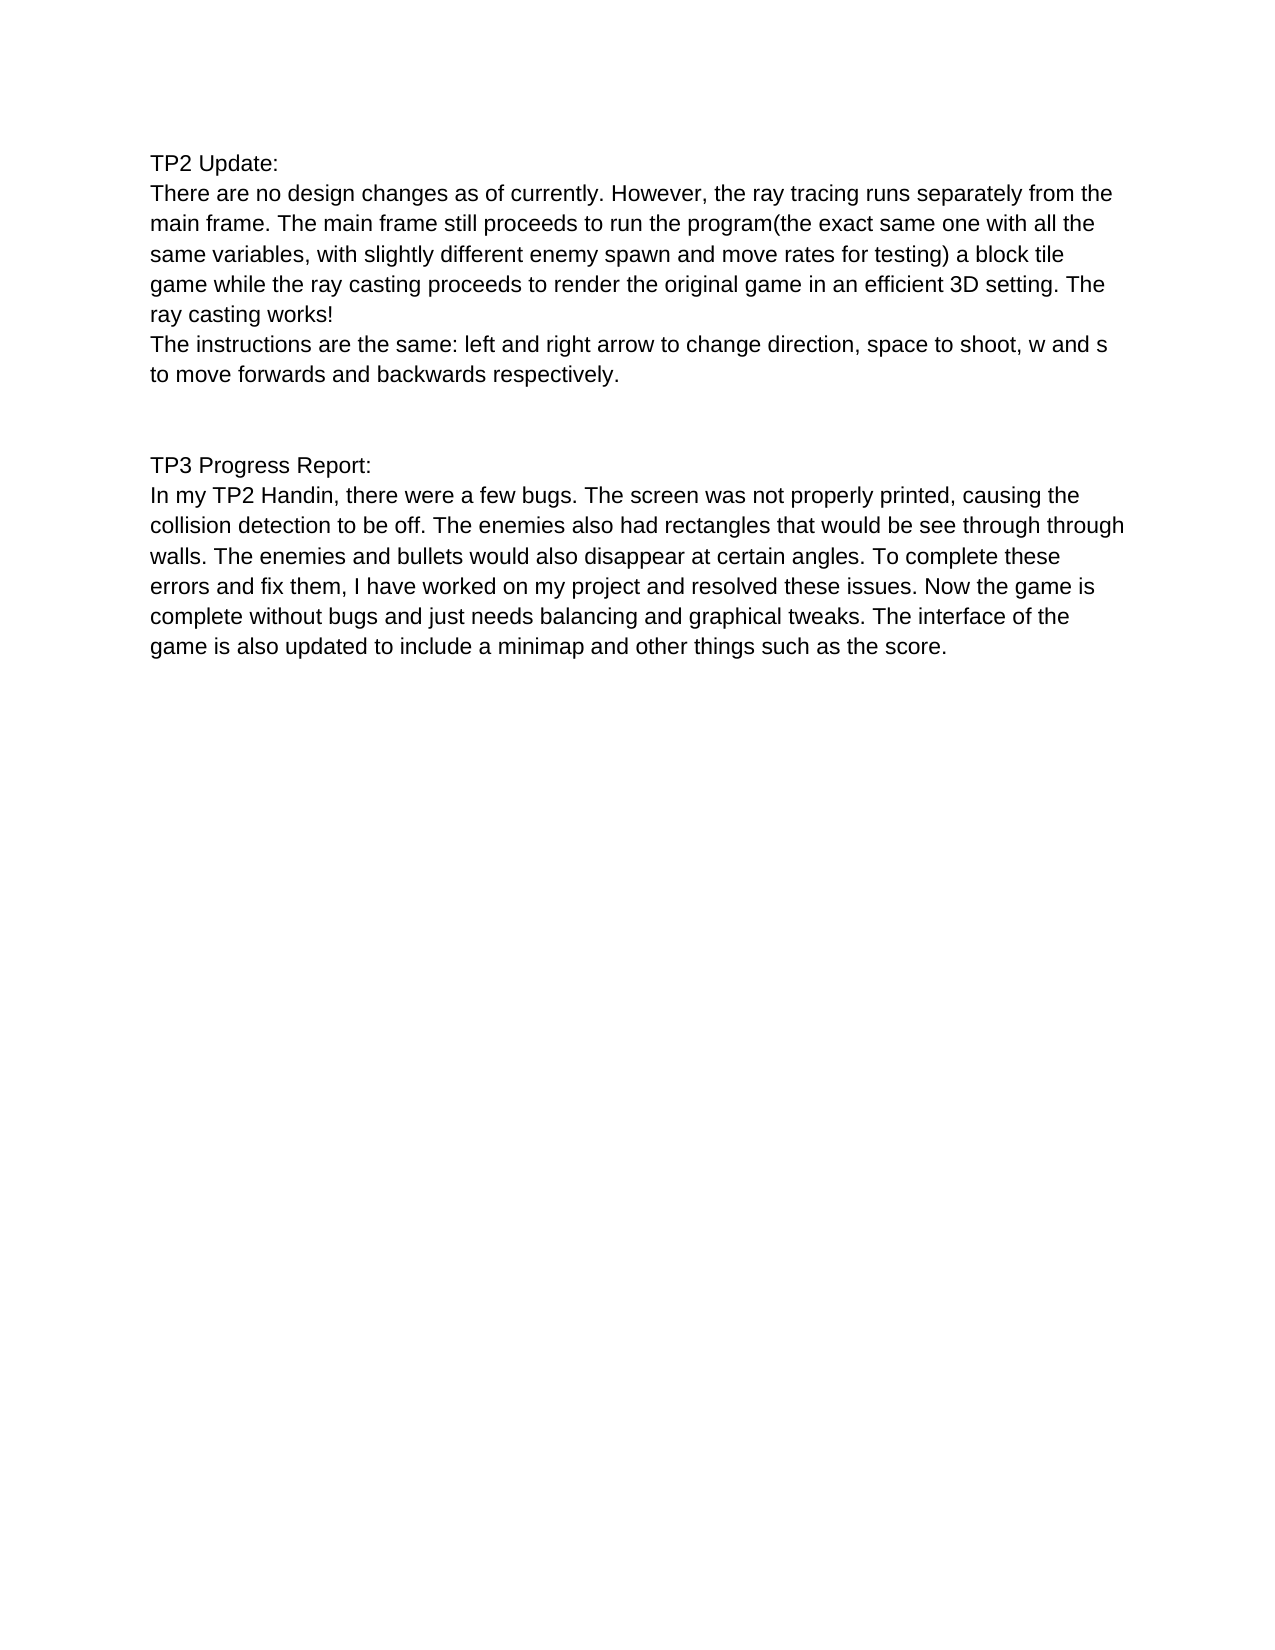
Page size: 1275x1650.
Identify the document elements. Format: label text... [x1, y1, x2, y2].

text TP3 Progress Report: [150, 452, 1125, 478]
text There are no design changes as of currently. However, the ray tracing runs separately from the main frame. The main frame still proceeds to run the program(the exact same one with all the same variables, with slightly different enemy spawn and move rates for testing) a block tile game while the ray casting proceeds to render the original game in an efficient 3D setting. The ray casting works! [150, 180, 1125, 327]
text In my TP2 Handin, there were a few bugs. The screen was not properly printed, causing the collision detection to be off. The enemies also had rectangles that would be see through through walls. The enemies and bullets would also disappear at certain angles. To complete these errors and fix them, I have worked on my project and resolved these issues. Now the game is complete without bugs and just needs balancing and graphical tweaks. The interface of the game is also updated to include a minimap and other things such as the score. [150, 482, 1125, 660]
text TP2 Update: [150, 150, 1125, 176]
text The instructions are the same: left and right arrow to change direction, space to shoot, w and s to move forwards and backwards respectively. [150, 331, 1125, 388]
